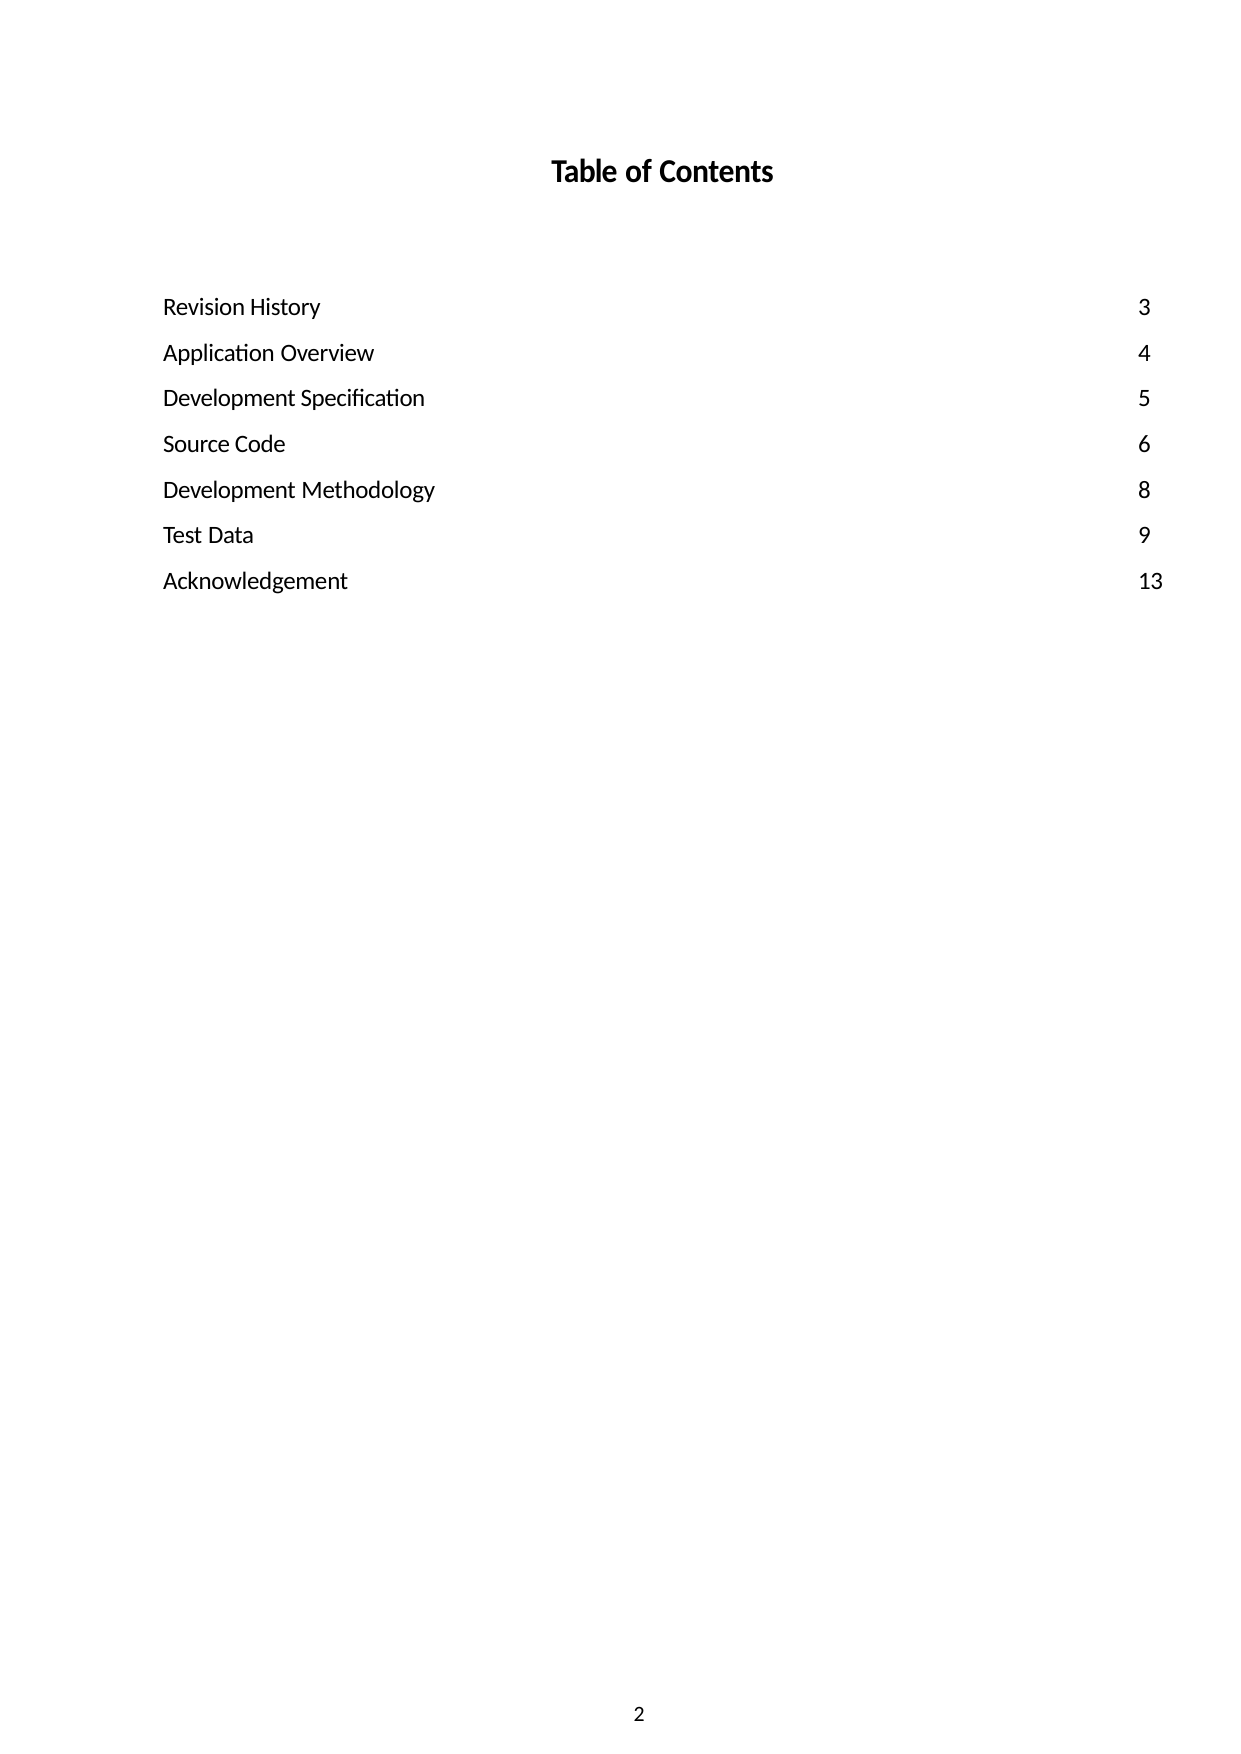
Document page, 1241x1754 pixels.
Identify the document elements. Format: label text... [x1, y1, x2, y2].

text Revision History 3 [163, 291, 1207, 322]
text Development Methodology 8 [163, 474, 1207, 504]
text Application Overview 4 [163, 337, 1207, 367]
text Source Code 6 [163, 428, 1207, 459]
text Development Specification 5 [163, 382, 1207, 413]
text Acknowledgement 13 [163, 565, 1207, 596]
text Table of Contents [163, 150, 1207, 191]
text Test Data 9 [163, 520, 1207, 550]
